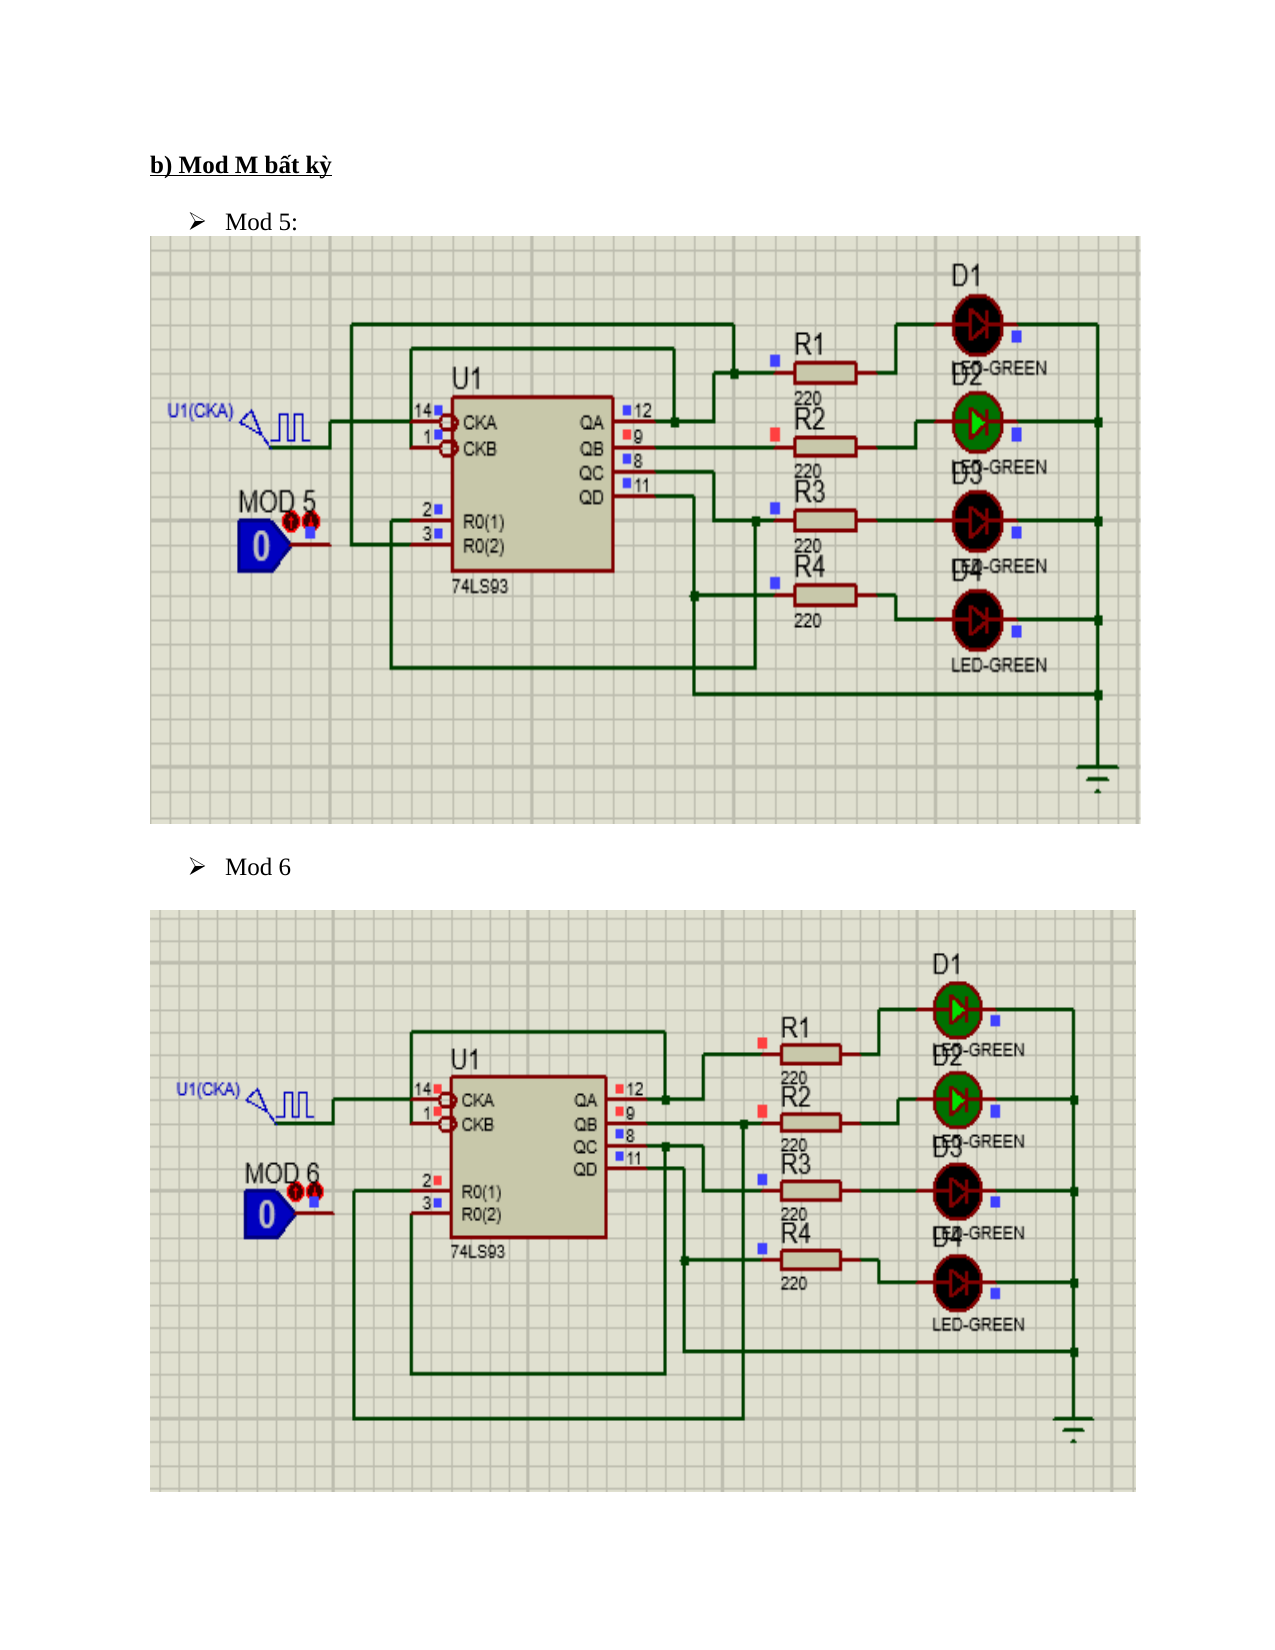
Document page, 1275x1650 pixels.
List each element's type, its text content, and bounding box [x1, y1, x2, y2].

text b) Mod M bất kỳ [150, 150, 1125, 179]
list Mod 6 [187, 852, 1125, 881]
list Mod 5: [187, 207, 1125, 236]
picture [150, 910, 1136, 1492]
picture [150, 236, 1141, 824]
